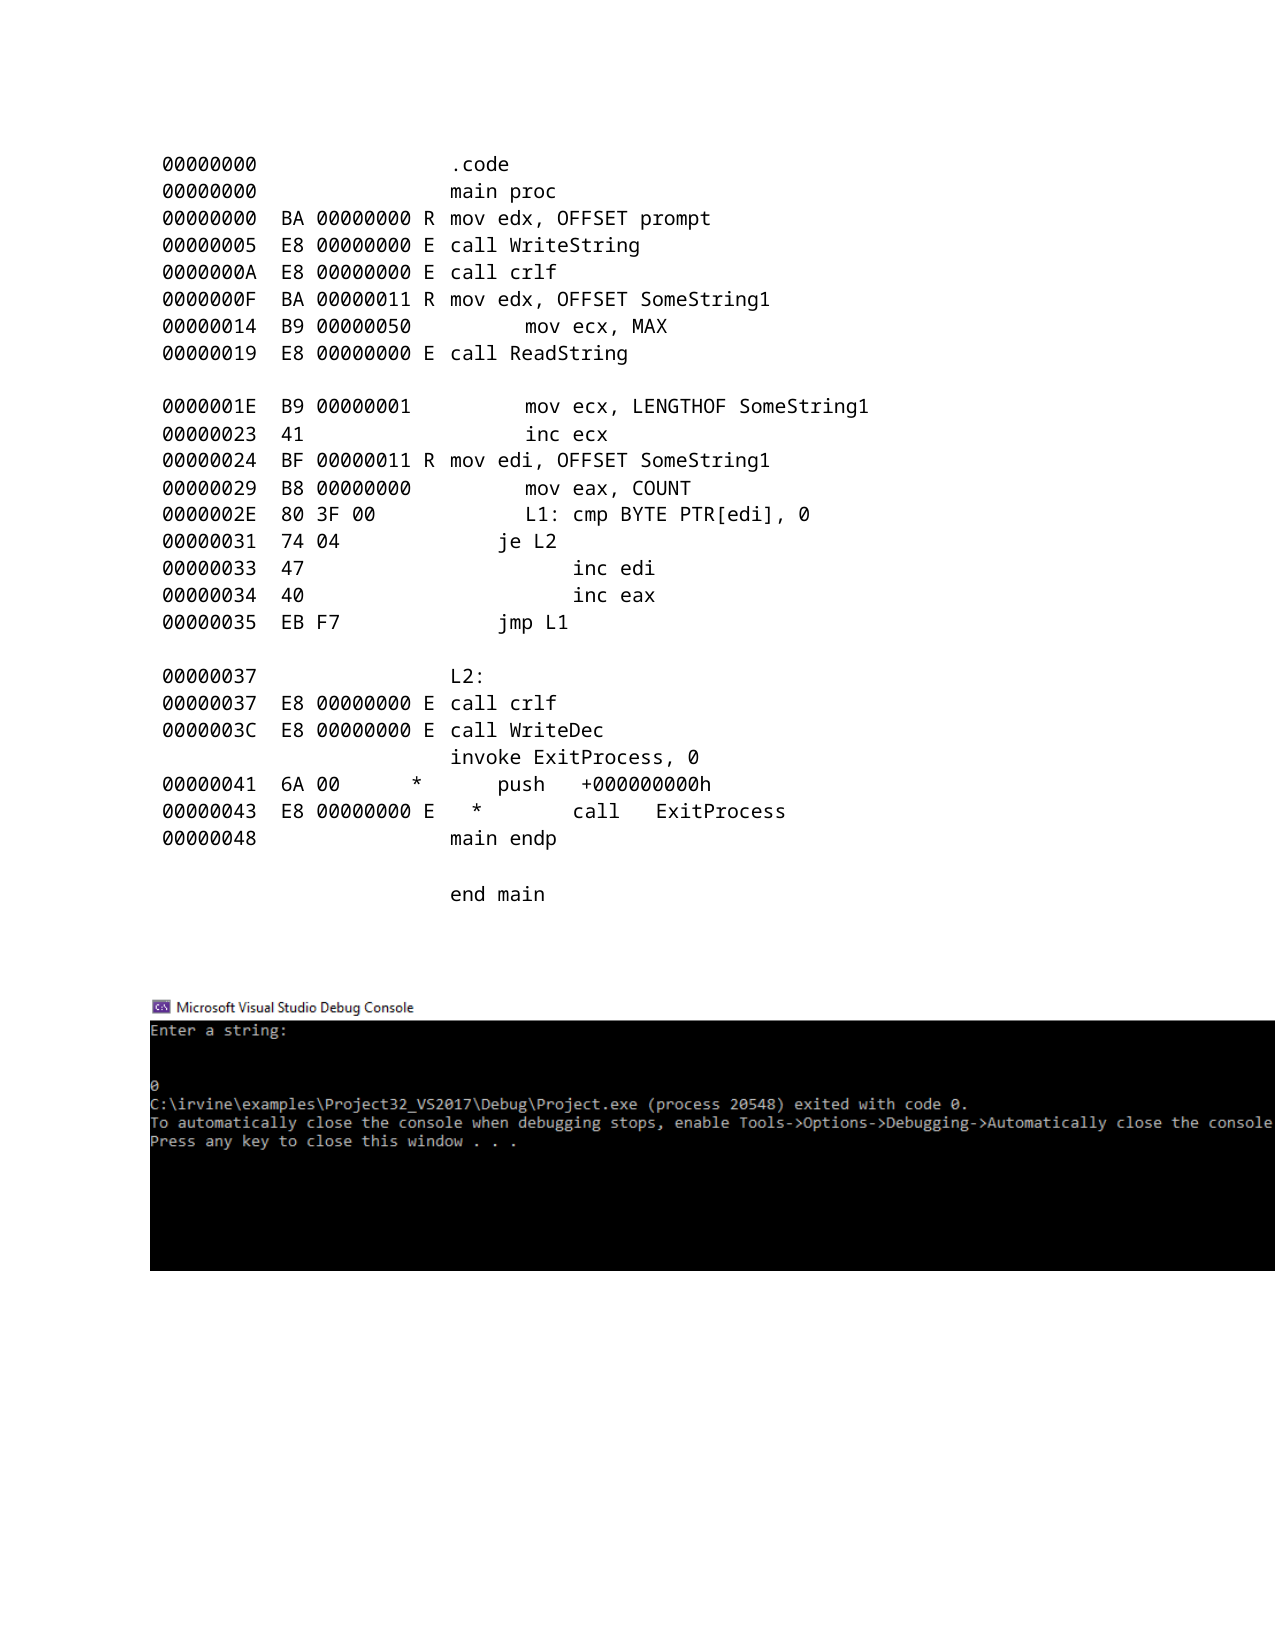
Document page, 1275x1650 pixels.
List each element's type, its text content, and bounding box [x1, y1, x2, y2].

text 00000048 main endp [150, 824, 1125, 851]
text invoke ExitProcess, 0 [150, 743, 1125, 771]
text 00000029 B8 00000000 mov eax, COUNT [150, 474, 1125, 501]
text 0000000F BA 00000011 R mov edx, OFFSET SomeString1 [150, 285, 1125, 312]
text 0000000A E8 00000000 E call crlf [150, 258, 1125, 285]
text 00000043 E8 00000000 E * call ExitProcess [150, 797, 1125, 824]
text 00000014 B9 00000050 mov ecx, MAX [150, 312, 1125, 339]
text 00000000 main proc [150, 177, 1125, 204]
text 00000037 E8 00000000 E call crlf [150, 689, 1125, 717]
text end main [150, 881, 1125, 908]
text 00000000 .code [150, 150, 1125, 177]
text 00000033 47 inc edi [150, 555, 1125, 582]
text 00000037 L2: [150, 663, 1125, 689]
text 00000034 40 inc eax [150, 582, 1125, 609]
text 00000035 EB F7 jmp L1 [150, 609, 1125, 636]
text 0000003C E8 00000000 E call WriteDec [150, 717, 1125, 743]
text 00000041 6A 00 * push +000000000h [150, 771, 1125, 797]
text 0000002E 80 3F 00 L1: cmp BYTE PTR[edi], 0 [150, 501, 1125, 528]
text 00000031 74 04 je L2 [150, 528, 1125, 555]
text 00000023 41 inc ecx [150, 420, 1125, 447]
text 00000000 BA 00000000 R mov edx, OFFSET prompt [150, 204, 1125, 231]
picture [150, 994, 1275, 1271]
text 0000001E B9 00000001 mov ecx, LENGTHOF SomeString1 [150, 393, 1125, 420]
text 00000024 BF 00000011 R mov edi, OFFSET SomeString1 [150, 447, 1125, 474]
text 00000019 E8 00000000 E call ReadString [150, 339, 1125, 366]
text 00000005 E8 00000000 E call WriteString [150, 231, 1125, 258]
